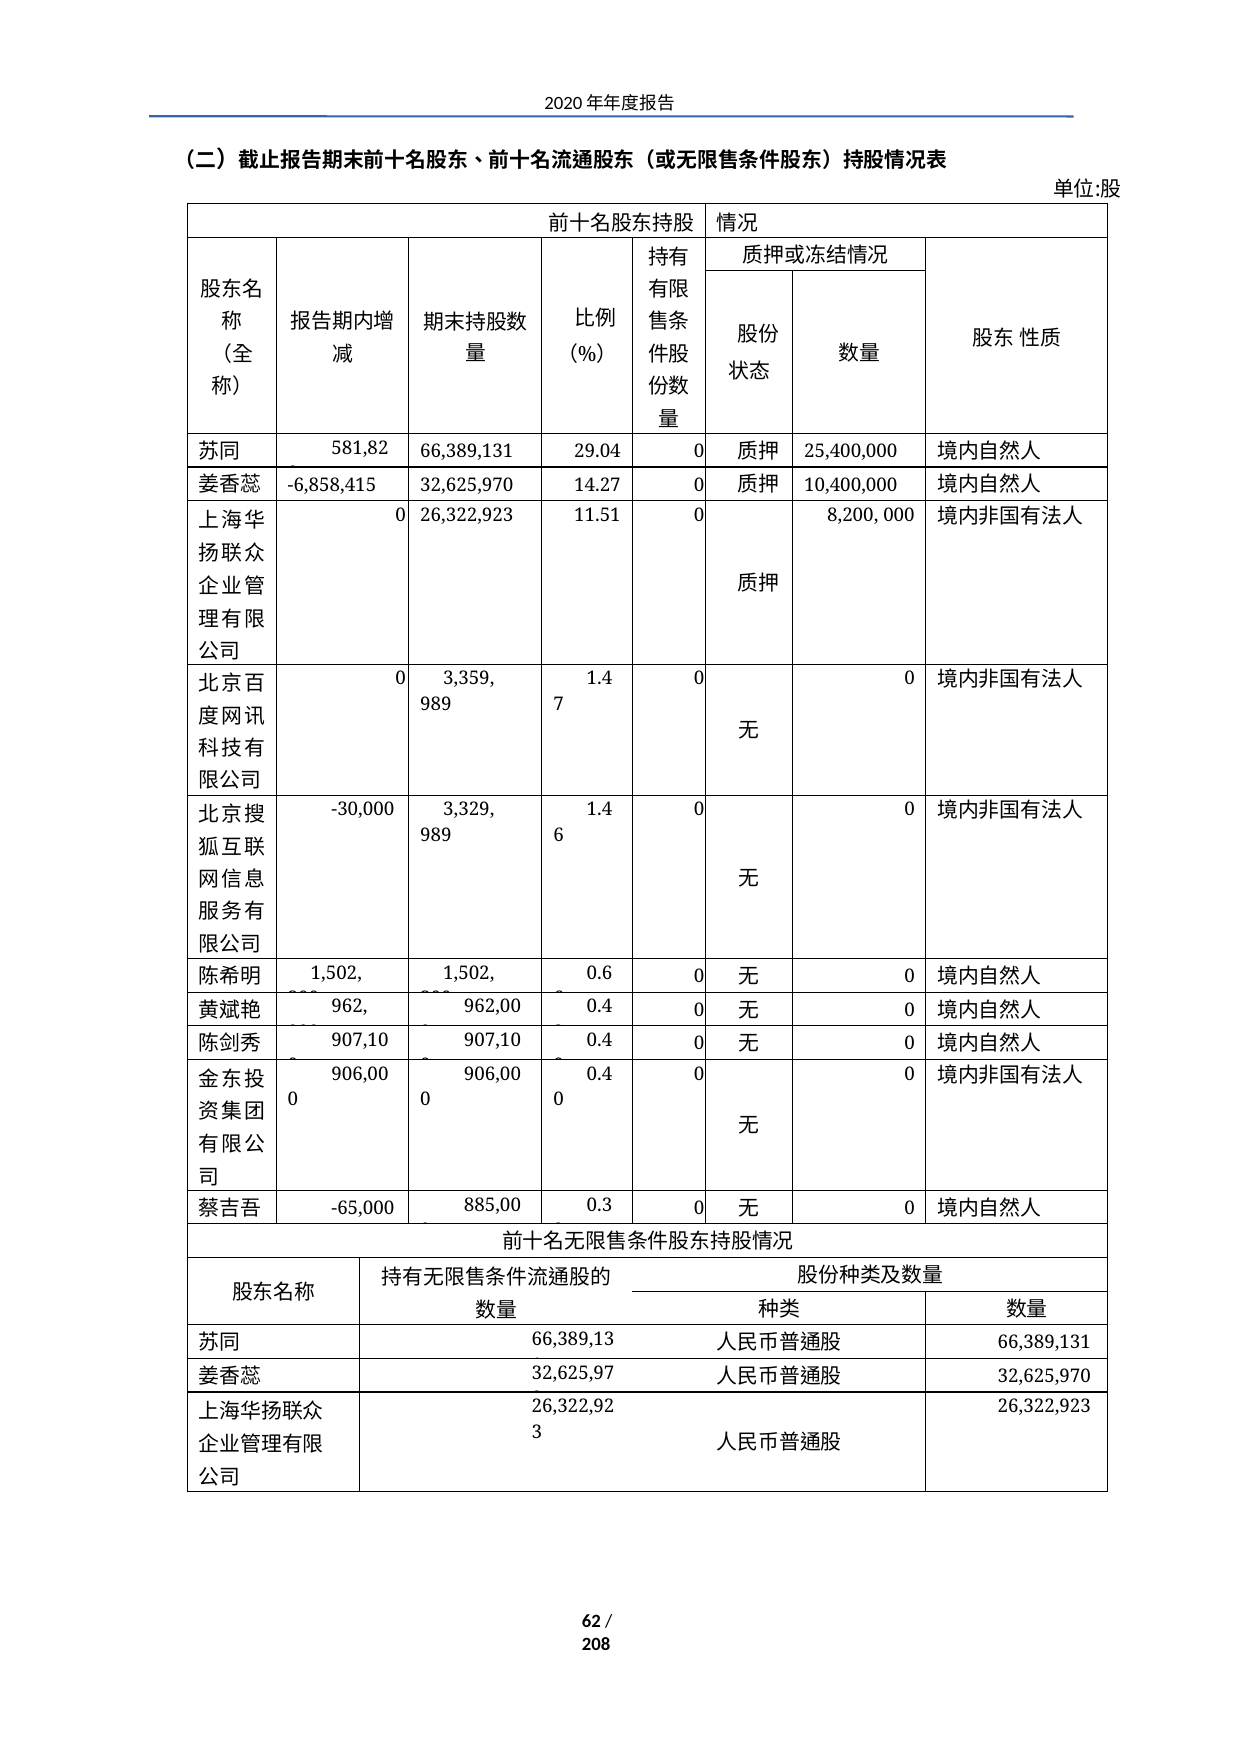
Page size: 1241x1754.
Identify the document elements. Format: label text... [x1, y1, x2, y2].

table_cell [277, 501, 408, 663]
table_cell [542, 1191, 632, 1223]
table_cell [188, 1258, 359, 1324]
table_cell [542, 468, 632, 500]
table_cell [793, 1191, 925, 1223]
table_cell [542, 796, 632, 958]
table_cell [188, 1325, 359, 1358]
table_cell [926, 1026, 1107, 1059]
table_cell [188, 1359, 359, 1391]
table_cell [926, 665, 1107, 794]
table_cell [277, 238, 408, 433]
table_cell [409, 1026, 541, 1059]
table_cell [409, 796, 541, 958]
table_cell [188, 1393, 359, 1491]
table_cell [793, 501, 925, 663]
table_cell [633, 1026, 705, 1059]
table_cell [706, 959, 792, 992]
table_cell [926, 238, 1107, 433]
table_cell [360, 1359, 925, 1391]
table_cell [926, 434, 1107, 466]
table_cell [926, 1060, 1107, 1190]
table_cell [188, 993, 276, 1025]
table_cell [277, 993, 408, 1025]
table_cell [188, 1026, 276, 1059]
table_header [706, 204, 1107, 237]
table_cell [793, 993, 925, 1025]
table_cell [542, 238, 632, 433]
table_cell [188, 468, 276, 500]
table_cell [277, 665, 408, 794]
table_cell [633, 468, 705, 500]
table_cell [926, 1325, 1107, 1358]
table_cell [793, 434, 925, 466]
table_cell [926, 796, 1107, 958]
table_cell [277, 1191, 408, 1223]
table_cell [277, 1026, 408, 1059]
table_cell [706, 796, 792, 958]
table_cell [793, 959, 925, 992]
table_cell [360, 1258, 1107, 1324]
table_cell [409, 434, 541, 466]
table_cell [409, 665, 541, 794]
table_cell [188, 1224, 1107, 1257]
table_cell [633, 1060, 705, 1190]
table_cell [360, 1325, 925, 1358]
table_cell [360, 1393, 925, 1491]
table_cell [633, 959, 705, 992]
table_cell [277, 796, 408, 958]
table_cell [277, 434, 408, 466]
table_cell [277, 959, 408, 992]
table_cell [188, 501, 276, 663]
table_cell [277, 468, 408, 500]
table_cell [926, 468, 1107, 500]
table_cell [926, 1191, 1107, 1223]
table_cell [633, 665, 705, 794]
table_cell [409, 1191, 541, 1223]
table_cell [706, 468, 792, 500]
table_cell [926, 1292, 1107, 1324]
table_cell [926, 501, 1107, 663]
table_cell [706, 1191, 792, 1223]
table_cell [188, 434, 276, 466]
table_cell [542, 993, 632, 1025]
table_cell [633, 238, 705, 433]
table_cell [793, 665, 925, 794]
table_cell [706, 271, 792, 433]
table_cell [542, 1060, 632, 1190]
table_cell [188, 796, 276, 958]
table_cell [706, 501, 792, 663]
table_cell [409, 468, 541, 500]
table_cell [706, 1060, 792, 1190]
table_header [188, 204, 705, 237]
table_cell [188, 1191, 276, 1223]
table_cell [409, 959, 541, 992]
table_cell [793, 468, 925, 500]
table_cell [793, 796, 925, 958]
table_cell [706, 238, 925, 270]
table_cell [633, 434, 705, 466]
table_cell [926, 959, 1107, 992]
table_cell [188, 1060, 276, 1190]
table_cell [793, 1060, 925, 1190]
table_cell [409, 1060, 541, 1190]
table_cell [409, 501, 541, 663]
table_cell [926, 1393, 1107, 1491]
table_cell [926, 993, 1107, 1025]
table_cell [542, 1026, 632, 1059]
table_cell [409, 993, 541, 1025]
text （二）截止报告期末前十名股东、前十名流通股东（或无限售条件股东）持股情况表 [174, 143, 1121, 174]
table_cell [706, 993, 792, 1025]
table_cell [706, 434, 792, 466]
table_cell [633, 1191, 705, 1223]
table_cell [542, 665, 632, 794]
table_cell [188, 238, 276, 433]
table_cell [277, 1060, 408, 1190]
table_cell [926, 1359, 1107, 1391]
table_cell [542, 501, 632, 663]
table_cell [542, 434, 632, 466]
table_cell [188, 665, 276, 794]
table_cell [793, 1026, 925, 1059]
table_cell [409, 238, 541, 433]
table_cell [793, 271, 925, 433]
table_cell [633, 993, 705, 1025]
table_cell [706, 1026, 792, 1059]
text 单位:股 [174, 174, 1121, 202]
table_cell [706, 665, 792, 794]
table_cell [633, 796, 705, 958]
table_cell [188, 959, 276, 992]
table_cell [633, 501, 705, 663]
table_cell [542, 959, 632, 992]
